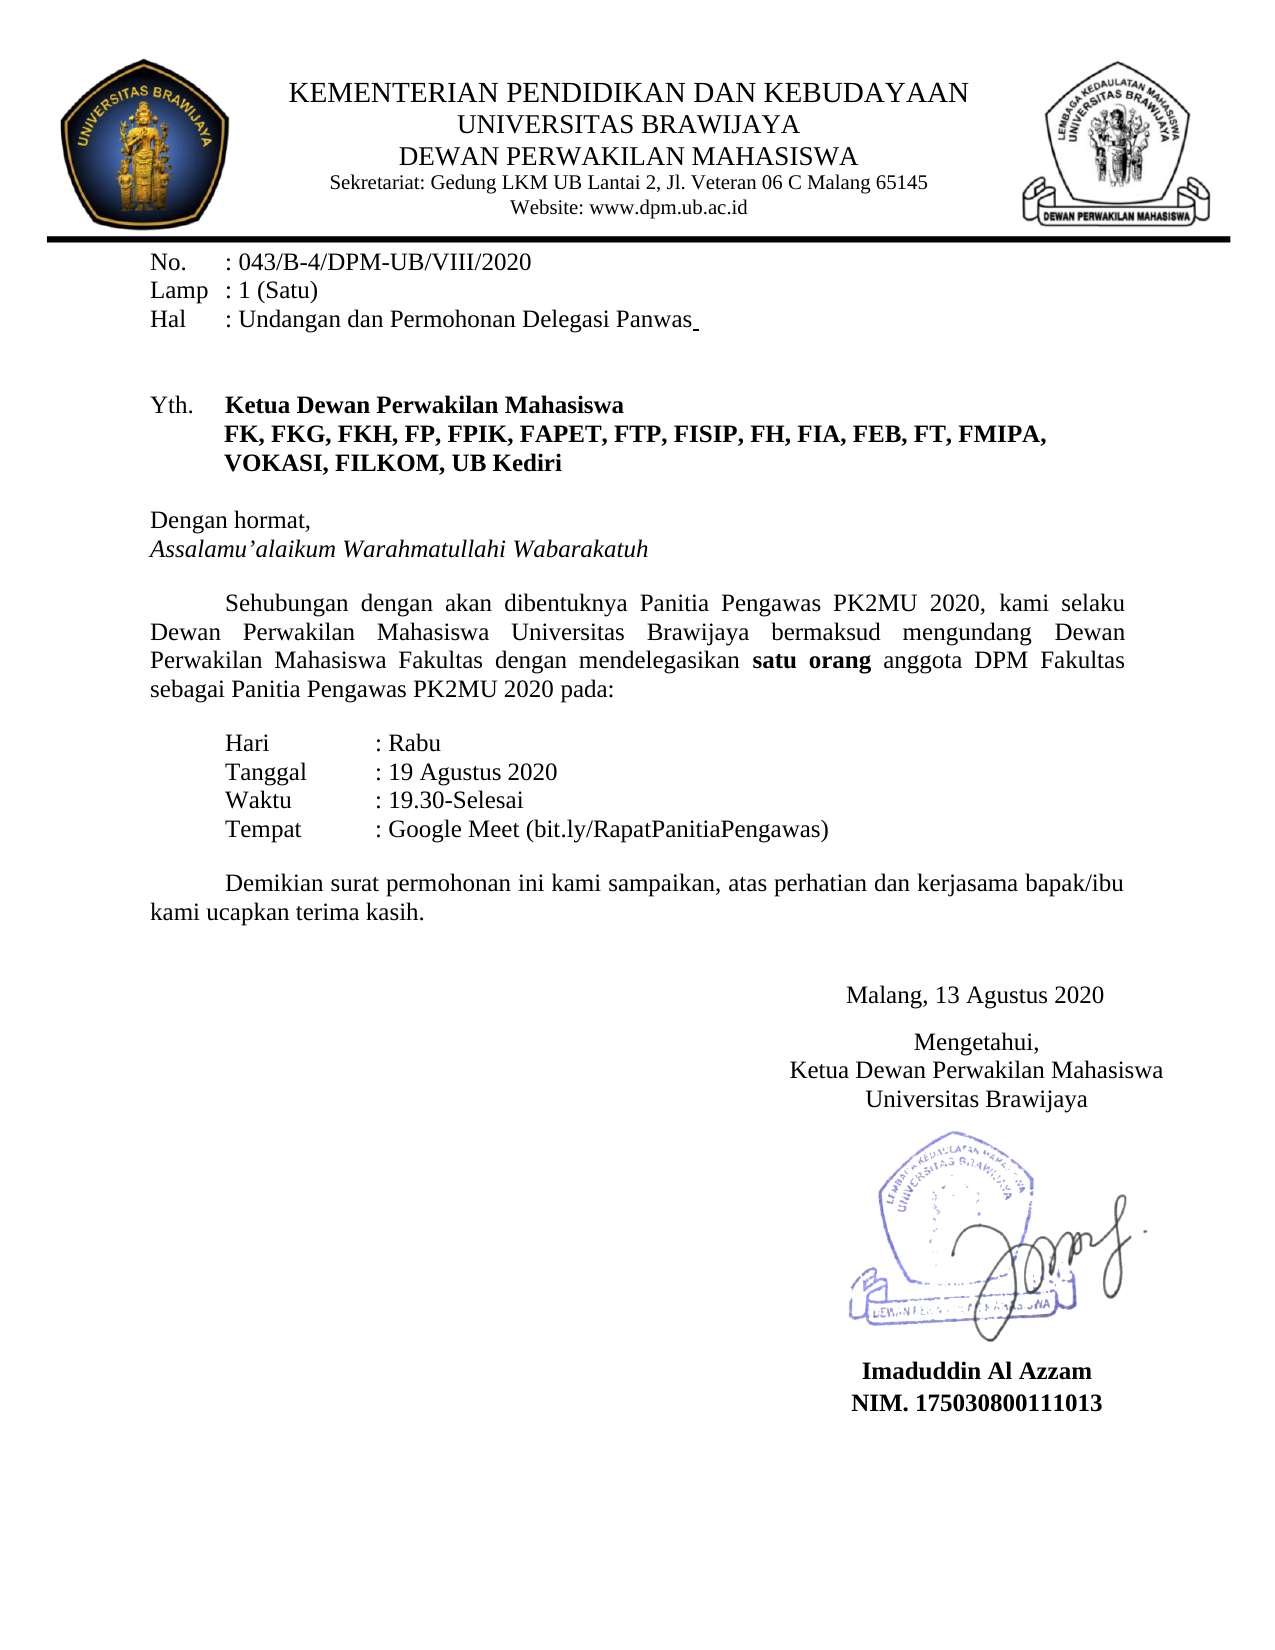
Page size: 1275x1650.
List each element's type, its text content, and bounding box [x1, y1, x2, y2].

text No. : 043/B-4/DPM-UB/VIII/2020 [150, 247, 1125, 276]
picture [46, 55, 1231, 265]
text Assalamu’alaikum Warahmatullahi Wabarakatuh [150, 534, 1125, 563]
picture [837, 1113, 1153, 1356]
text FK, FKG, FKH, FP, FPIK, FAPET, FTP, FISIP, FH, FIA, FEB, FT, FMIPA, VOKASI, FILKOM, UB Kediri [150, 419, 1125, 477]
text Lamp : 1 (Satu) [150, 276, 1125, 304]
text Waktu : 19.30-Selesai [225, 786, 1125, 814]
text Dengan hormat, [150, 506, 1125, 534]
text Hal : Undangan dan Permohonan Delegasi Panwas [150, 304, 1125, 333]
text Demikian surat permohonan ini kami sampaikan, atas perhatian dan kerjasama bapak/ibu kami ucapkan terima kasih. [150, 868, 1125, 926]
text Tanggal : 19 Agustus 2020 [225, 757, 1125, 786]
text Sehubungan dengan akan dibentuknya Panitia Pengawas PK2MU 2020, kami selaku Dewan Perwakilan Mahasiswa Universitas Brawijaya bermaksud mengundang Dewan Perwakilan Mahasiswa Fakultas dengan mendelegasikan satu orang anggota DPM Fakultas sebagai Panitia Pengawas PK2MU 2020 pada: [150, 588, 1125, 703]
text Tempat : Google Meet (bit.ly/RapatPanitiaPengawas) [225, 814, 1125, 843]
text Yth. Ketua Dewan Perwakilan Mahasiswa [150, 391, 1125, 419]
text Malang, 13 Agustus 2020 [825, 980, 1125, 1008]
text Hari : Rabu [225, 728, 1125, 757]
